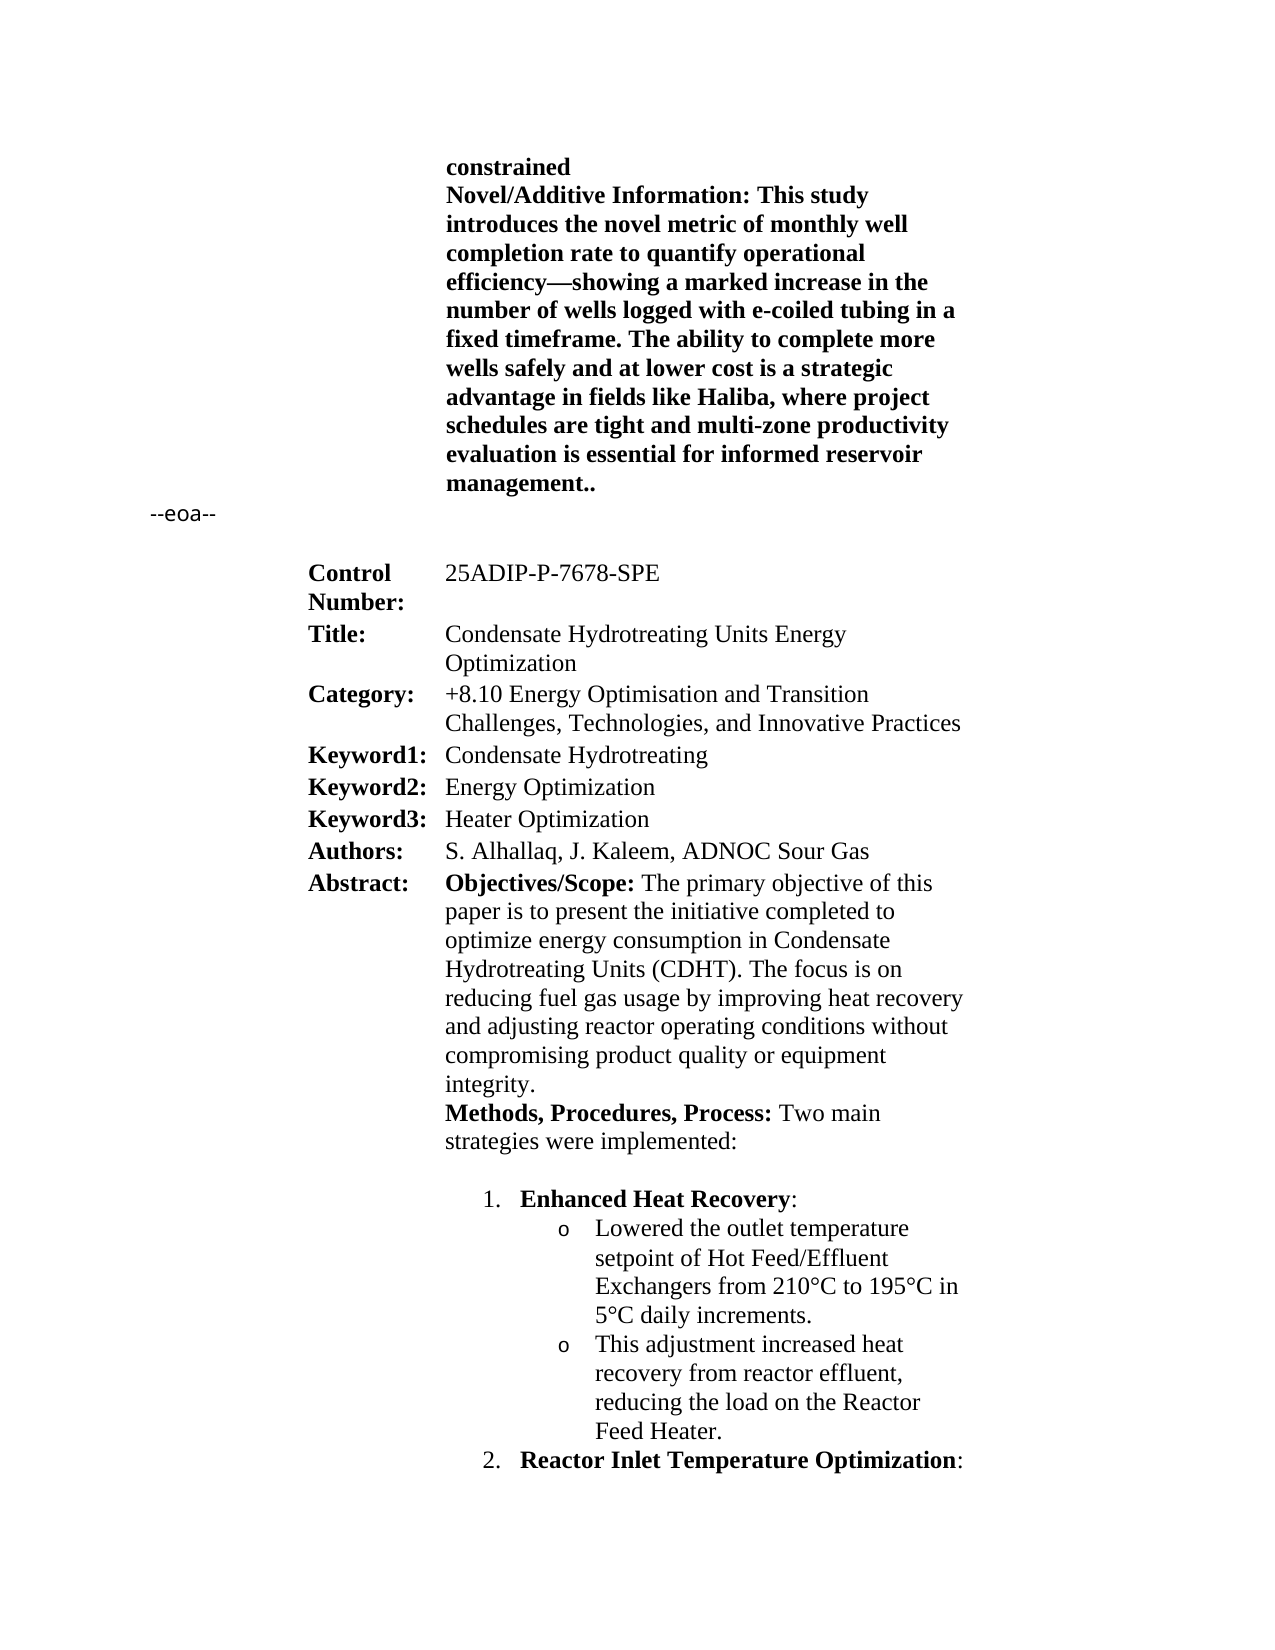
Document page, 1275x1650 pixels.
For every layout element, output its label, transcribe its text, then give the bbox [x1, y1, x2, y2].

table_header [150, 150, 1125, 498]
table_header [150, 557, 1125, 1475]
text --eoa-- [150, 498, 1125, 528]
